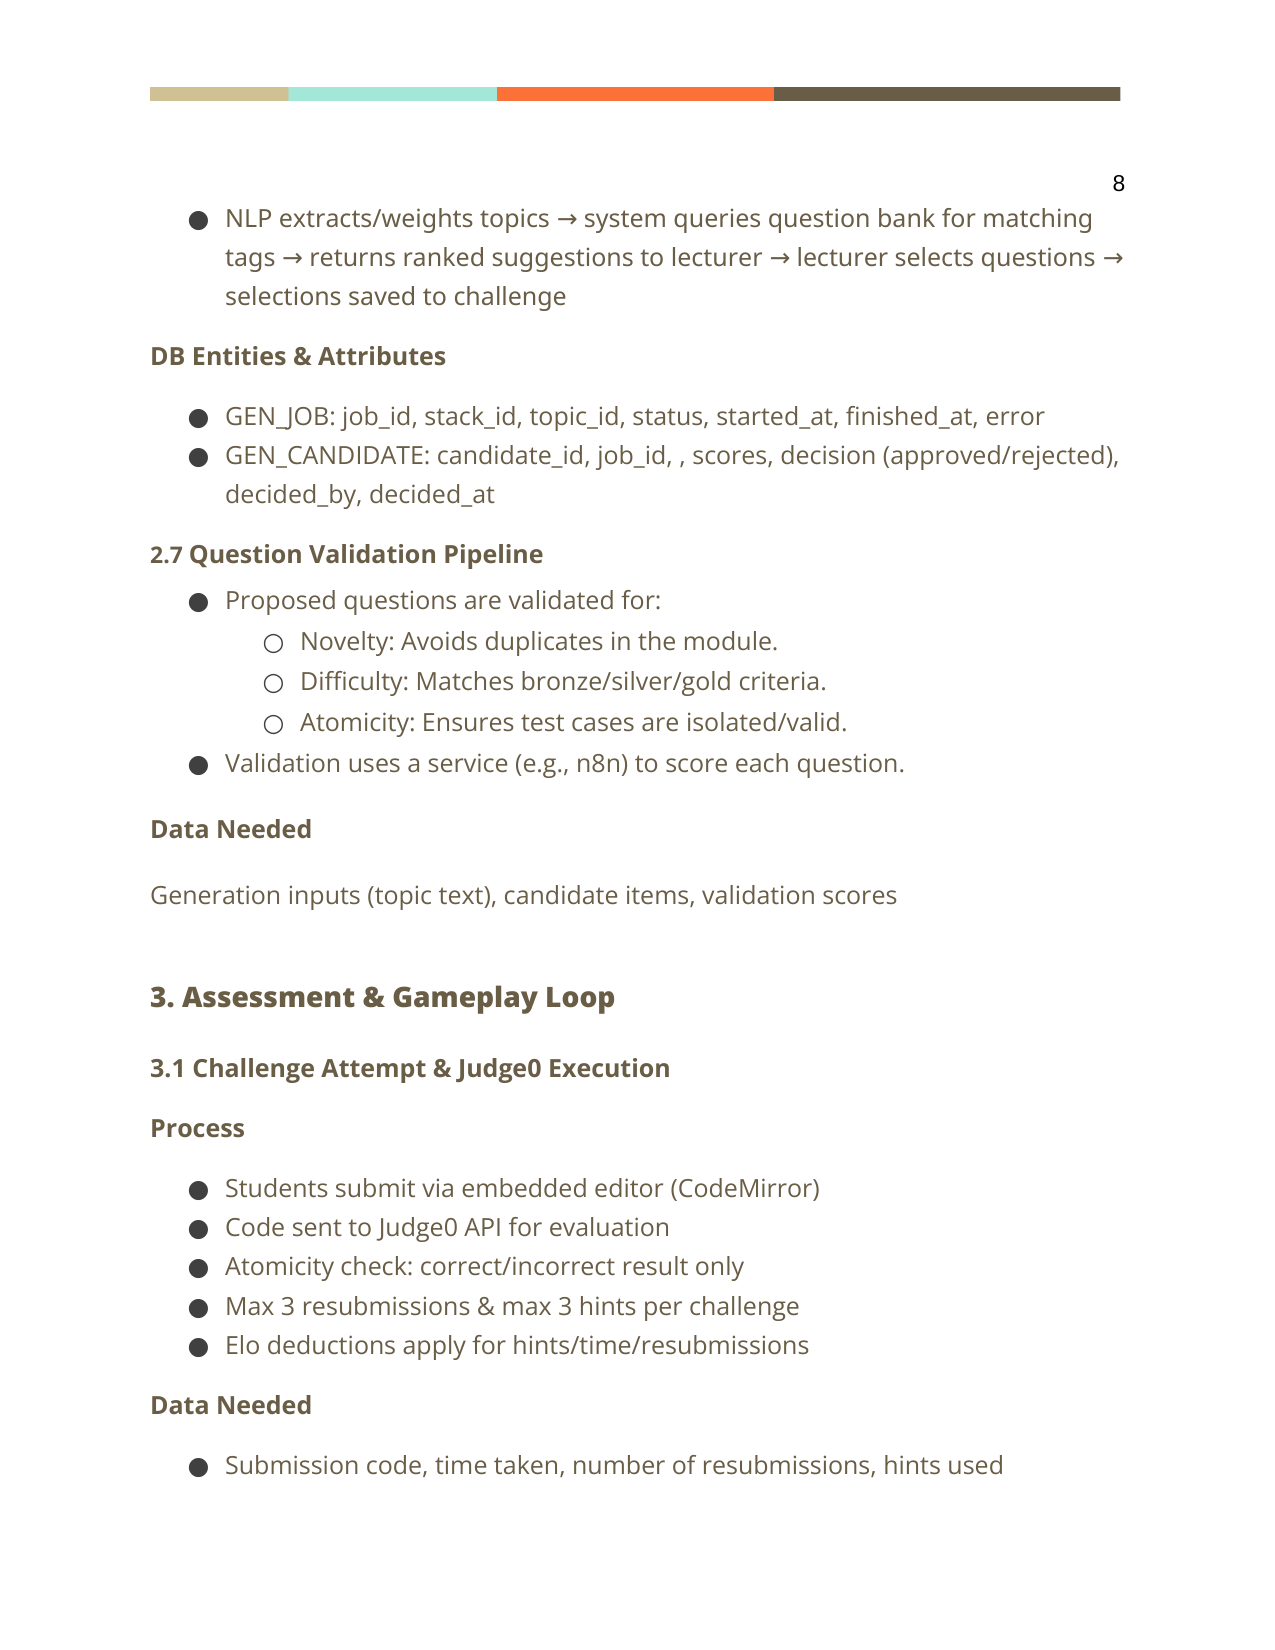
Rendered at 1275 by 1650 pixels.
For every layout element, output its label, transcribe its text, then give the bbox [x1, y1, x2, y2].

list Students submit via embedded editor (CodeMirror) [187, 1171, 1125, 1205]
text 2.7 Question Validation Pipeline [150, 537, 1125, 571]
list GEN_JOB: job_id, stack_id, topic_id, status, started_at, finished_at, error [187, 399, 1125, 433]
subtitle 3.1 Challenge Attempt & Judge0 Execution [150, 1051, 1125, 1085]
list Atomicity: Ensures test cases are isolated/valid. [262, 705, 1125, 739]
list NLP extracts/weights topics → system queries question bank for matching tags → returns ranked suggestions to lecturer → lecturer selects questions → selections saved to challenge [187, 200, 1125, 313]
text Generation inputs (topic text), candidate items, validation scores [150, 877, 1125, 943]
list Max 3 resubmissions & max 3 hints per challenge [187, 1288, 1125, 1322]
picture [150, 87, 1121, 101]
text Process [150, 1111, 1125, 1145]
list GEN_CANDIDATE: candidate_id, job_id, , scores, decision (approved/rejected), decided_by, decided_at [187, 438, 1125, 511]
list Code sent to Judge0 API for evaluation [187, 1210, 1125, 1244]
list Elo deductions apply for hints/time/resubmissions [187, 1327, 1125, 1361]
list Proposed questions are validated for: [187, 582, 1125, 616]
text Data Needed [150, 1387, 1125, 1421]
list Atomicity check: correct/incorrect result only [187, 1249, 1125, 1283]
subtitle 3. Assessment & Gameplay Loop [150, 977, 1125, 1016]
text DB Entities & Attributes [150, 339, 1125, 373]
list Novelty: Avoids duplicates in the module. [262, 623, 1125, 657]
list Difficulty: Matches bronze/silver/gold criteria. [262, 664, 1125, 698]
list Submission code, time taken, number of resubmissions, hints used [187, 1447, 1125, 1481]
text Data Needed [150, 812, 1125, 846]
list Validation uses a service (e.g., n8n) to score each question. [187, 746, 1125, 780]
